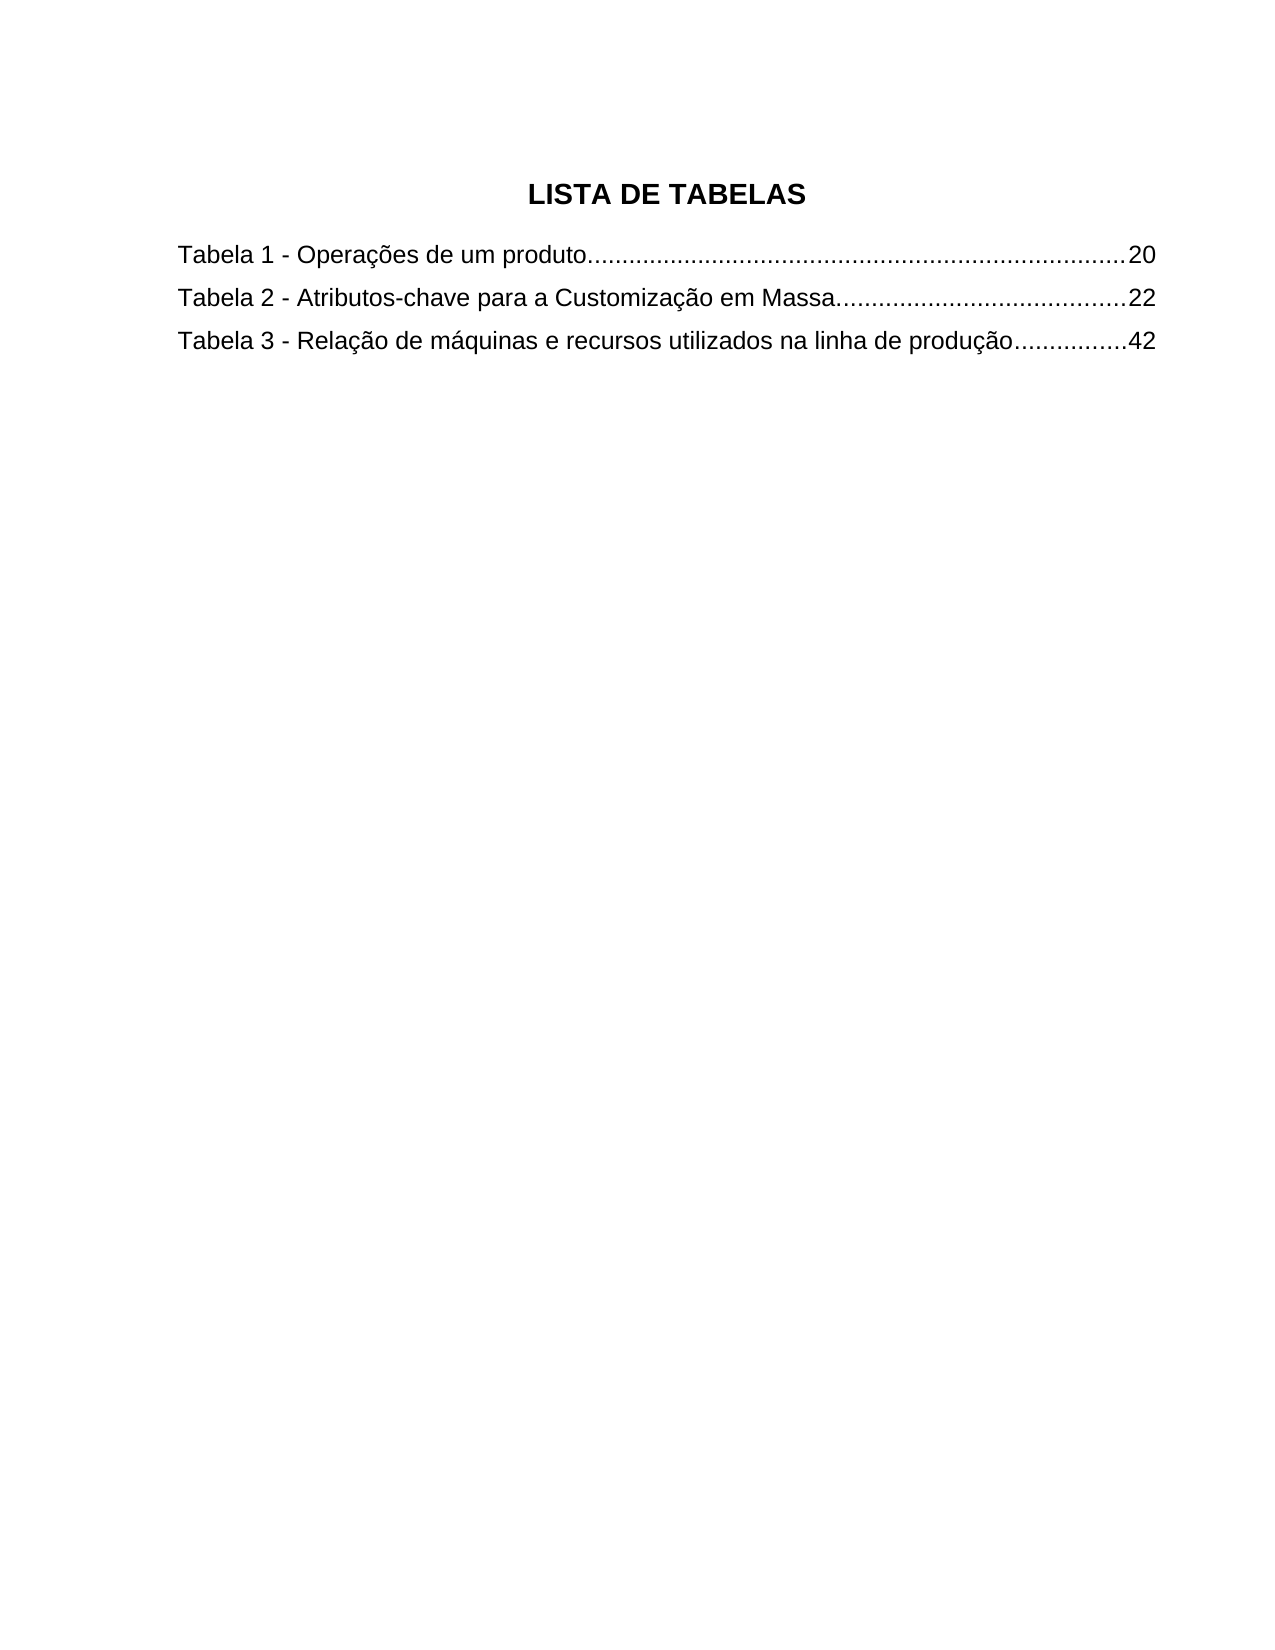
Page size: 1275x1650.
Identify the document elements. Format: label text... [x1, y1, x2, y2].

text Tabela 2 - Atributos-chave para a Customização em Massa. 22 [177, 283, 1157, 312]
text Lista de tabelas [177, 177, 1157, 211]
text Tabela 3 - Relação de máquinas e recursos utilizados na linha de produção 42 [177, 326, 1157, 355]
text Tabela 1 - Operações de um produto. 20 [177, 240, 1157, 269]
